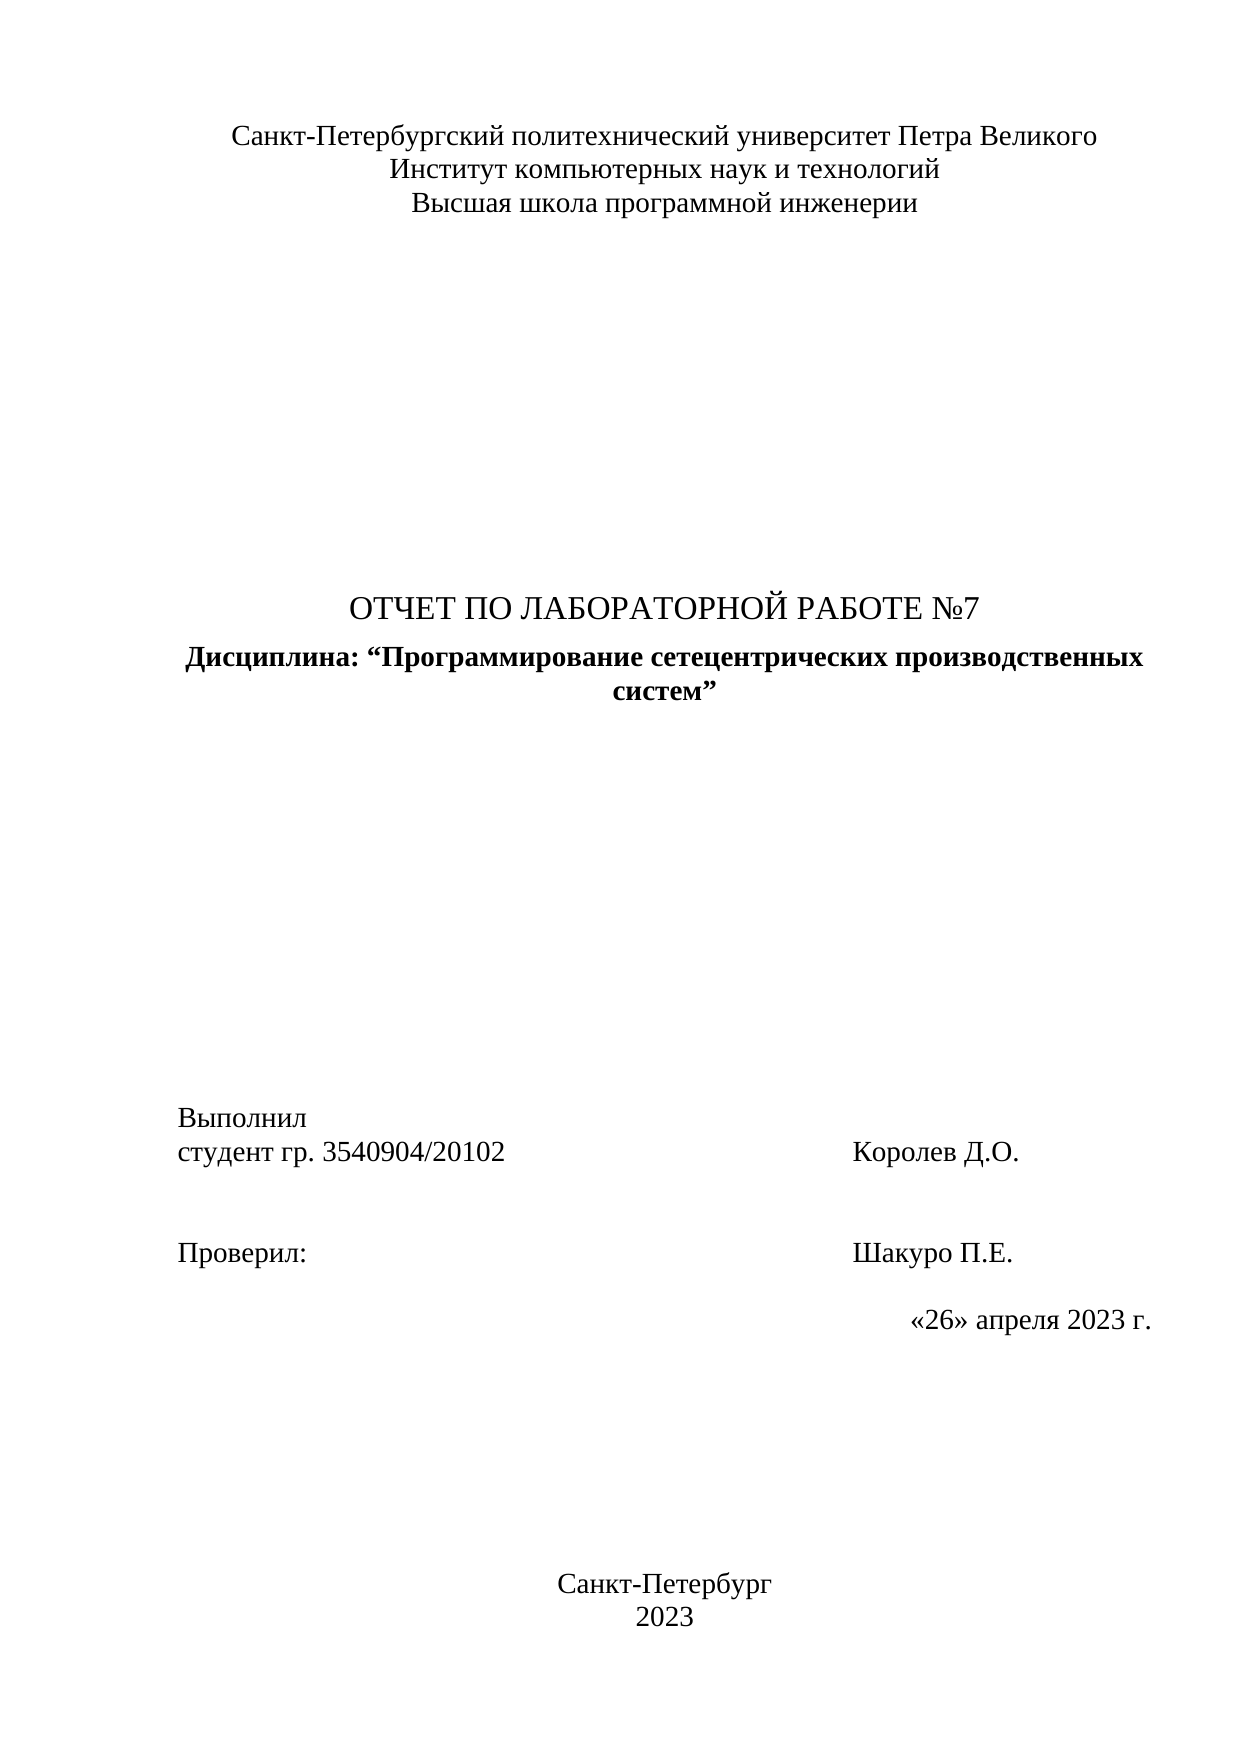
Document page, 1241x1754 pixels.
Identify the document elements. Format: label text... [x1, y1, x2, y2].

text студент гр. 3540904/20102 Королев Д.О. [177, 1134, 1152, 1168]
text Санкт-Петербург [177, 1566, 1152, 1599]
text Санкт-Петербургский политехнический университет Петра Великого [177, 118, 1152, 152]
text 2023Оглавление [177, 1599, 1152, 1633]
text Дисциплина: “Программирование сетецентрических производственных систем” [177, 639, 1152, 706]
text Высшая школа программной инженерии [177, 185, 1152, 219]
text Проверил: Шакуро П.Е. [177, 1235, 1152, 1268]
text Институт компьютерных наук и технологий [177, 152, 1152, 185]
text «26» апреля 2023 г. [295, 1302, 1152, 1335]
text ОТЧЕТ ПО ЛАБОРАТОРНОЙ РАБОТЕ №7 [177, 588, 1152, 627]
text Выполнил [177, 1101, 1152, 1134]
